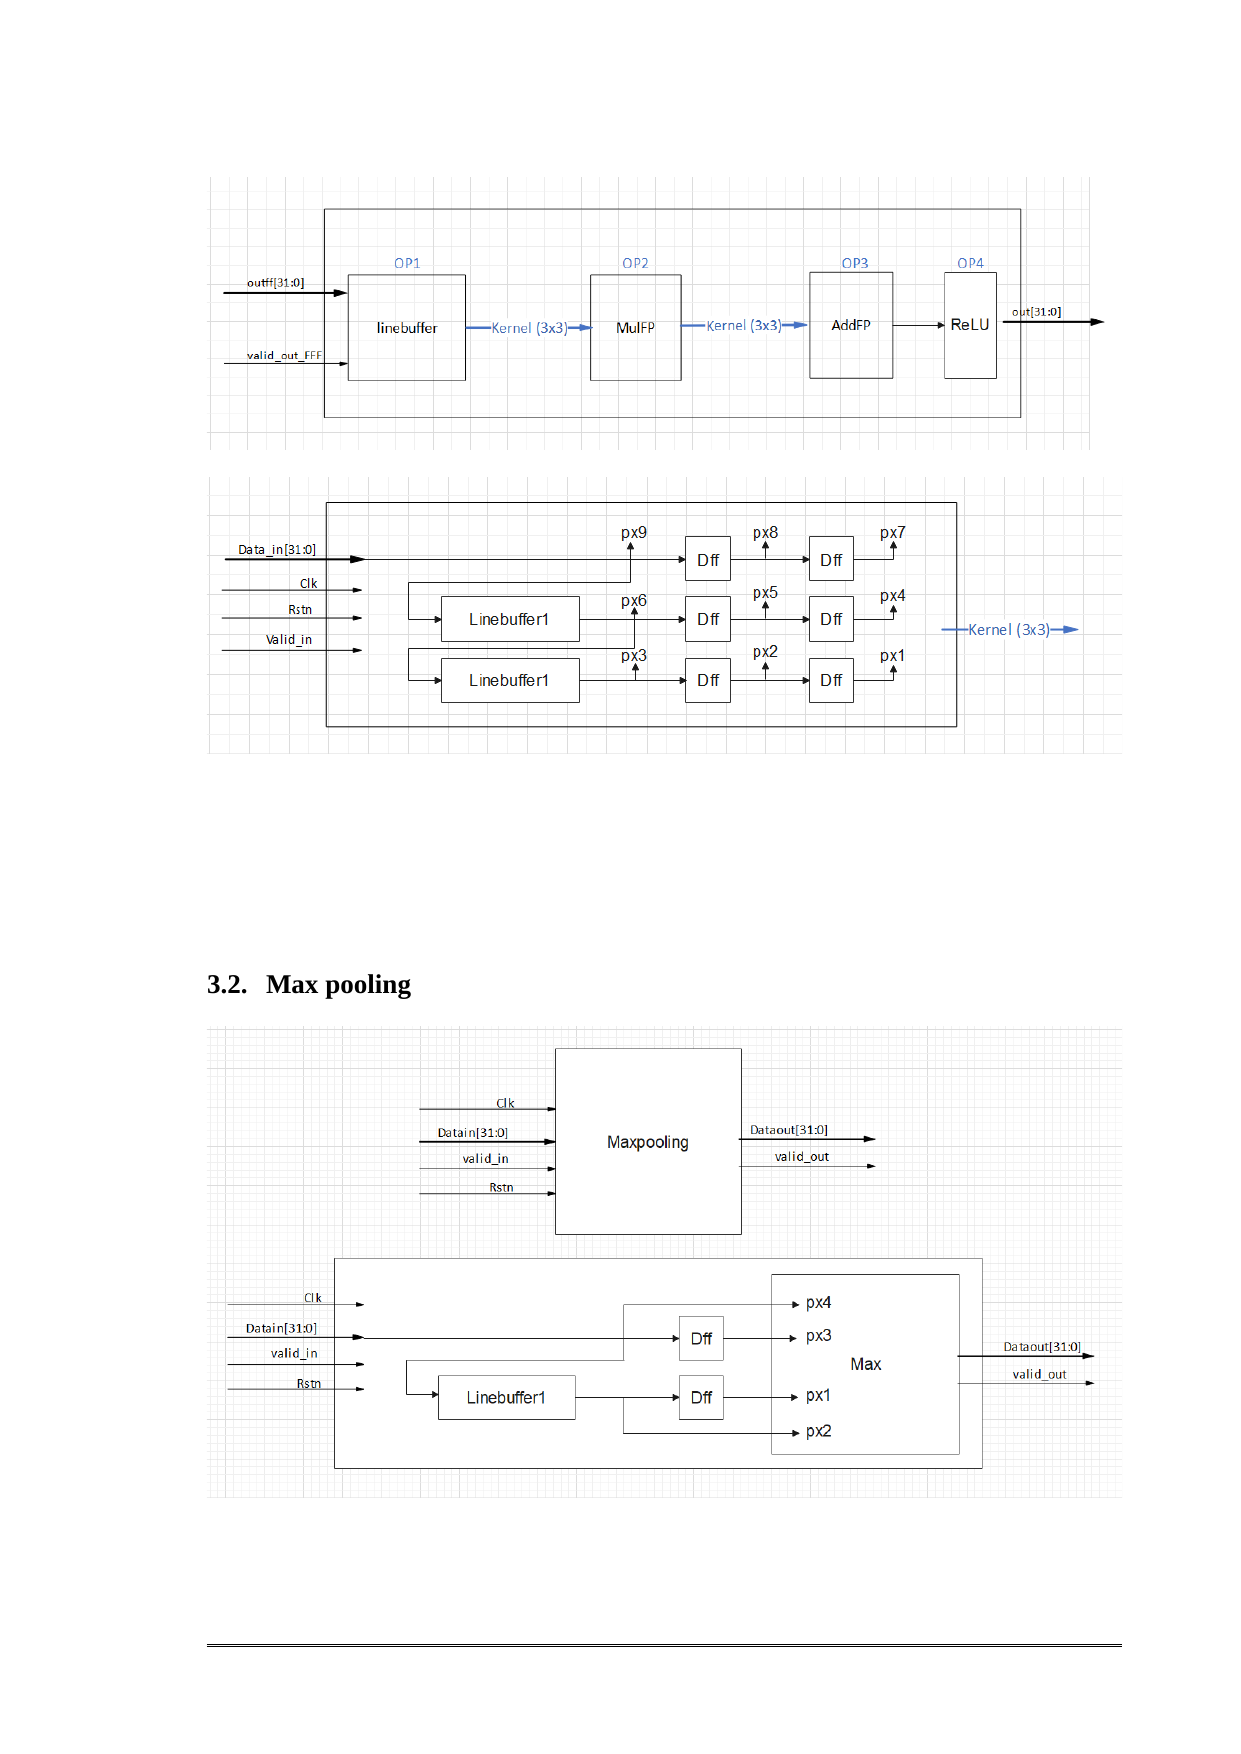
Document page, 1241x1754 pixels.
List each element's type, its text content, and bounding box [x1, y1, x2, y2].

picture [206, 1026, 1123, 1498]
picture [206, 177, 1123, 450]
picture [206, 477, 1123, 754]
subtitle Max pooling [207, 968, 1122, 999]
